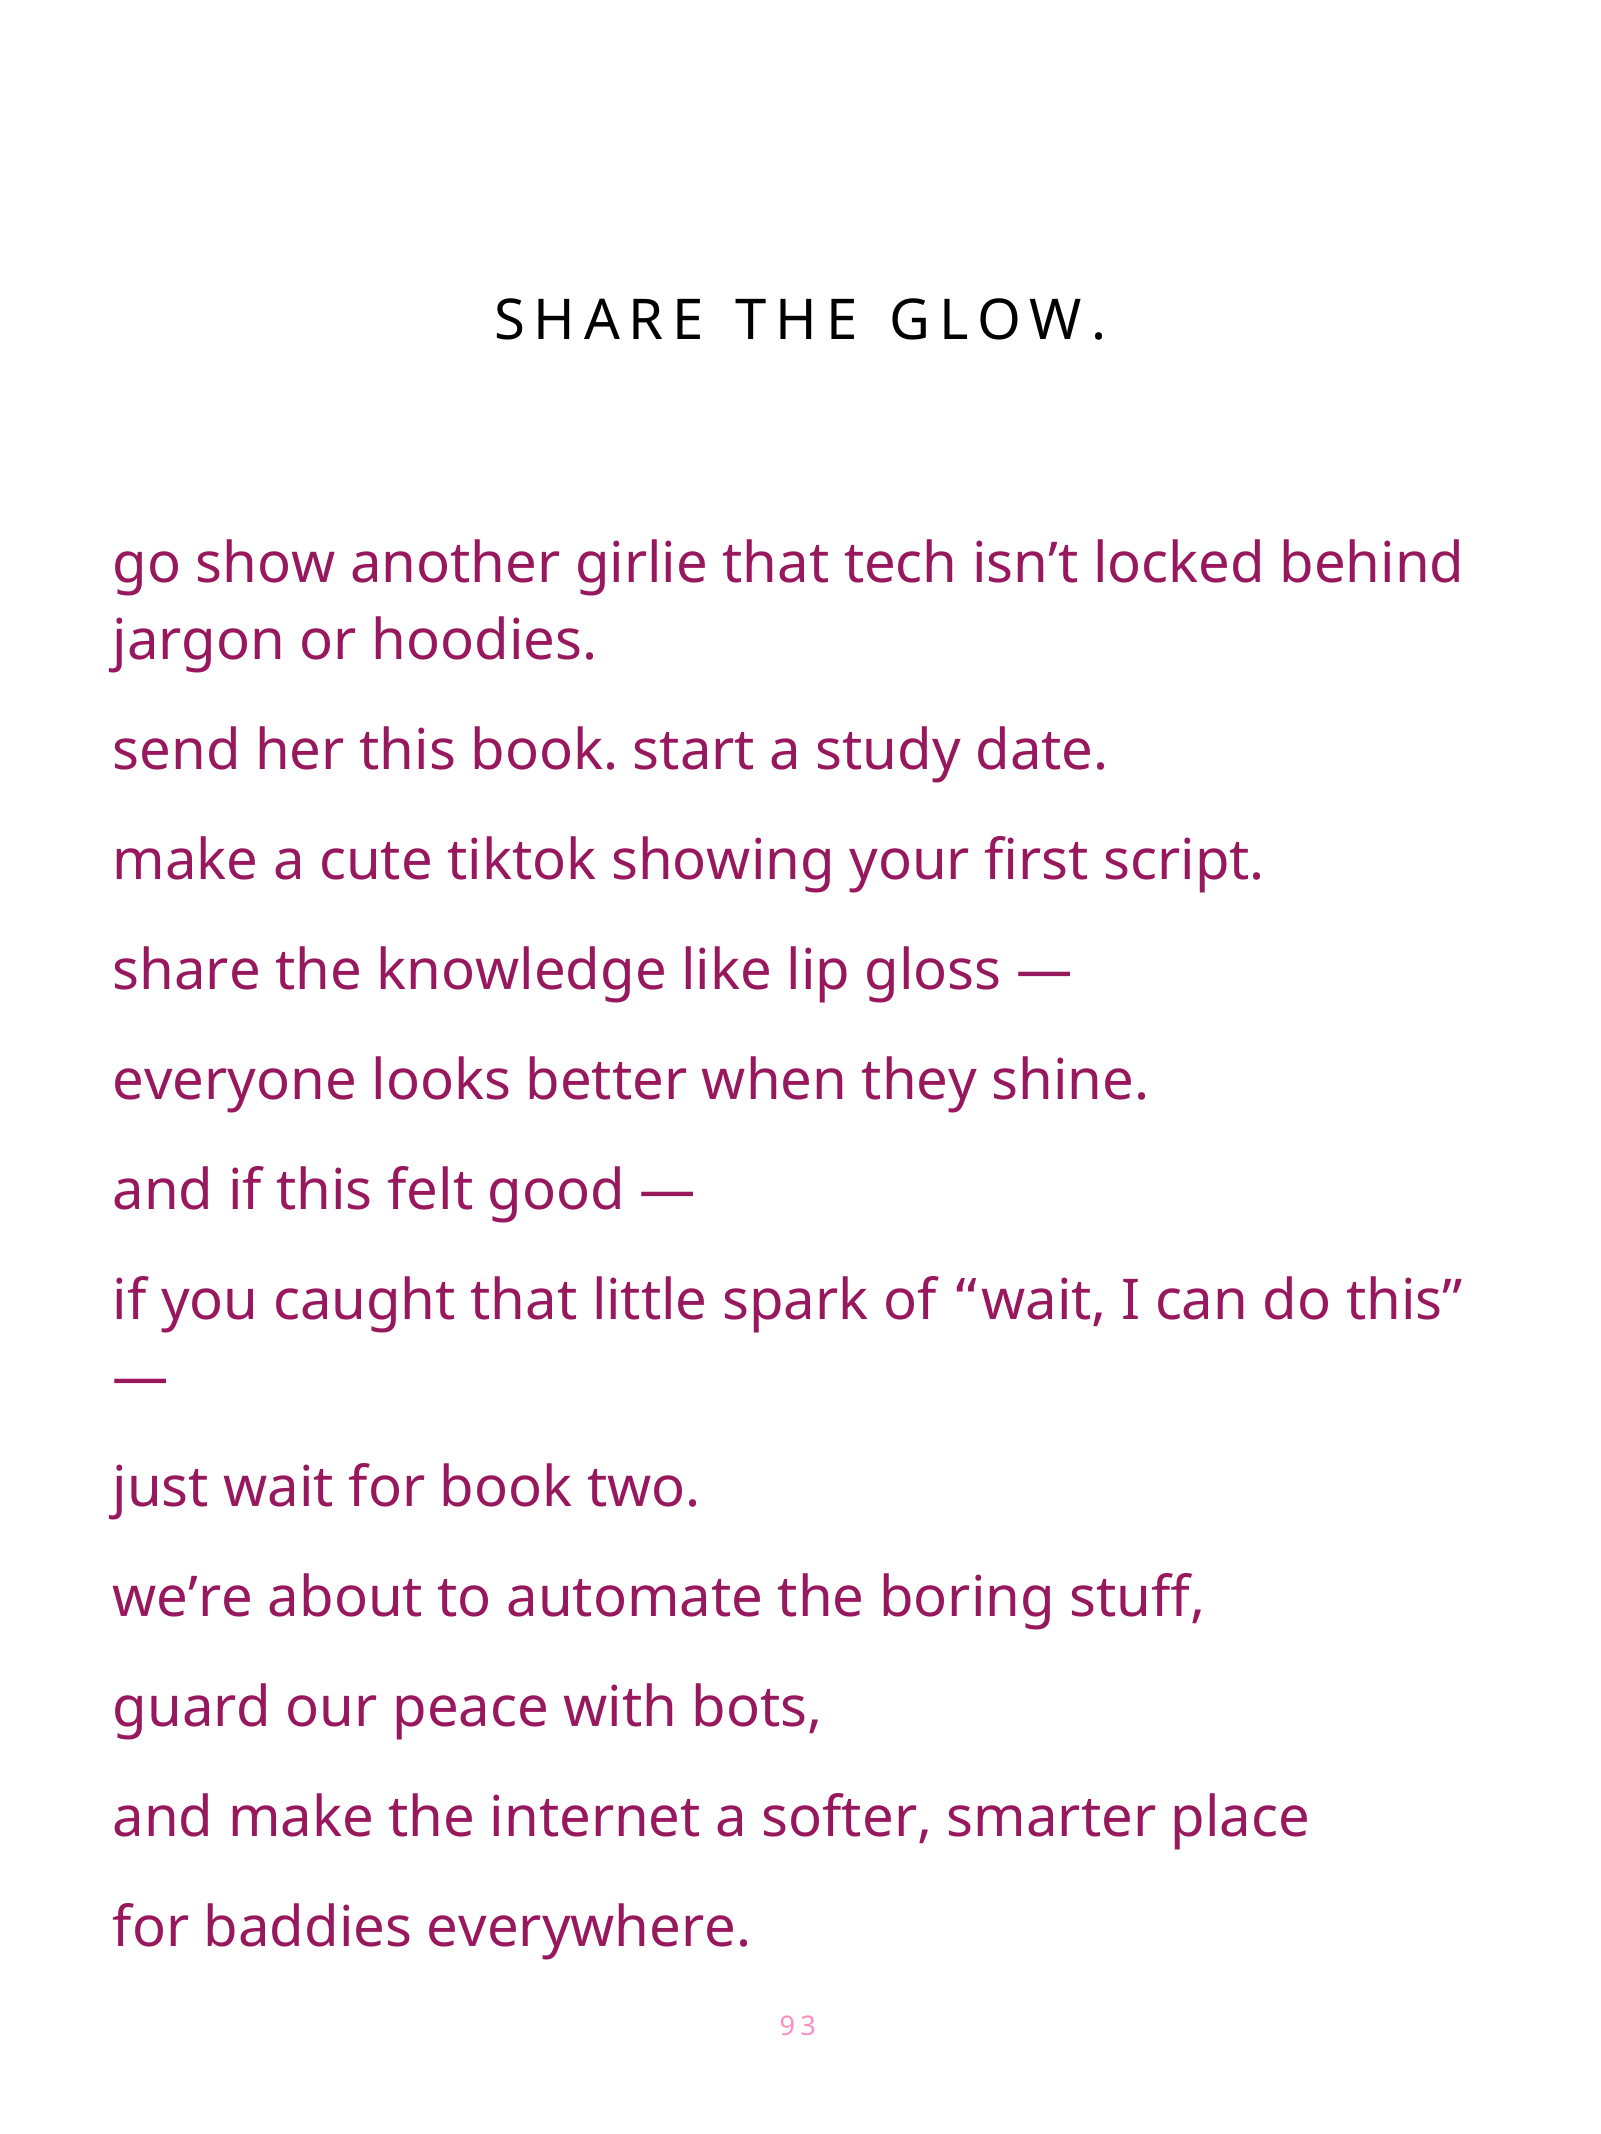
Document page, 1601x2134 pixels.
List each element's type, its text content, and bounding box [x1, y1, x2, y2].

text and if this felt good — [112, 1149, 1488, 1226]
text guard our peace with bots, [112, 1666, 1488, 1742]
text go show another girlie that tech isn’t locked behind jargon or hoodies. [112, 522, 1488, 676]
text just wait for book two. [112, 1446, 1488, 1522]
text share the glow. [187, 279, 1413, 356]
text and make the internet a softer, smarter place [112, 1776, 1488, 1852]
text make a cute tiktok showing your first script. [112, 819, 1488, 896]
text if you caught that little spark of “wait, I can do this” — [112, 1259, 1488, 1412]
text everyone looks better when they shine. [112, 1039, 1488, 1116]
text share the knowledge like lip gloss — [112, 929, 1488, 1006]
text send her this book. start a study date. [112, 709, 1488, 786]
text for baddies everywhere. [112, 1886, 1488, 1962]
text we’re about to automate the boring stuff, [112, 1556, 1488, 1632]
